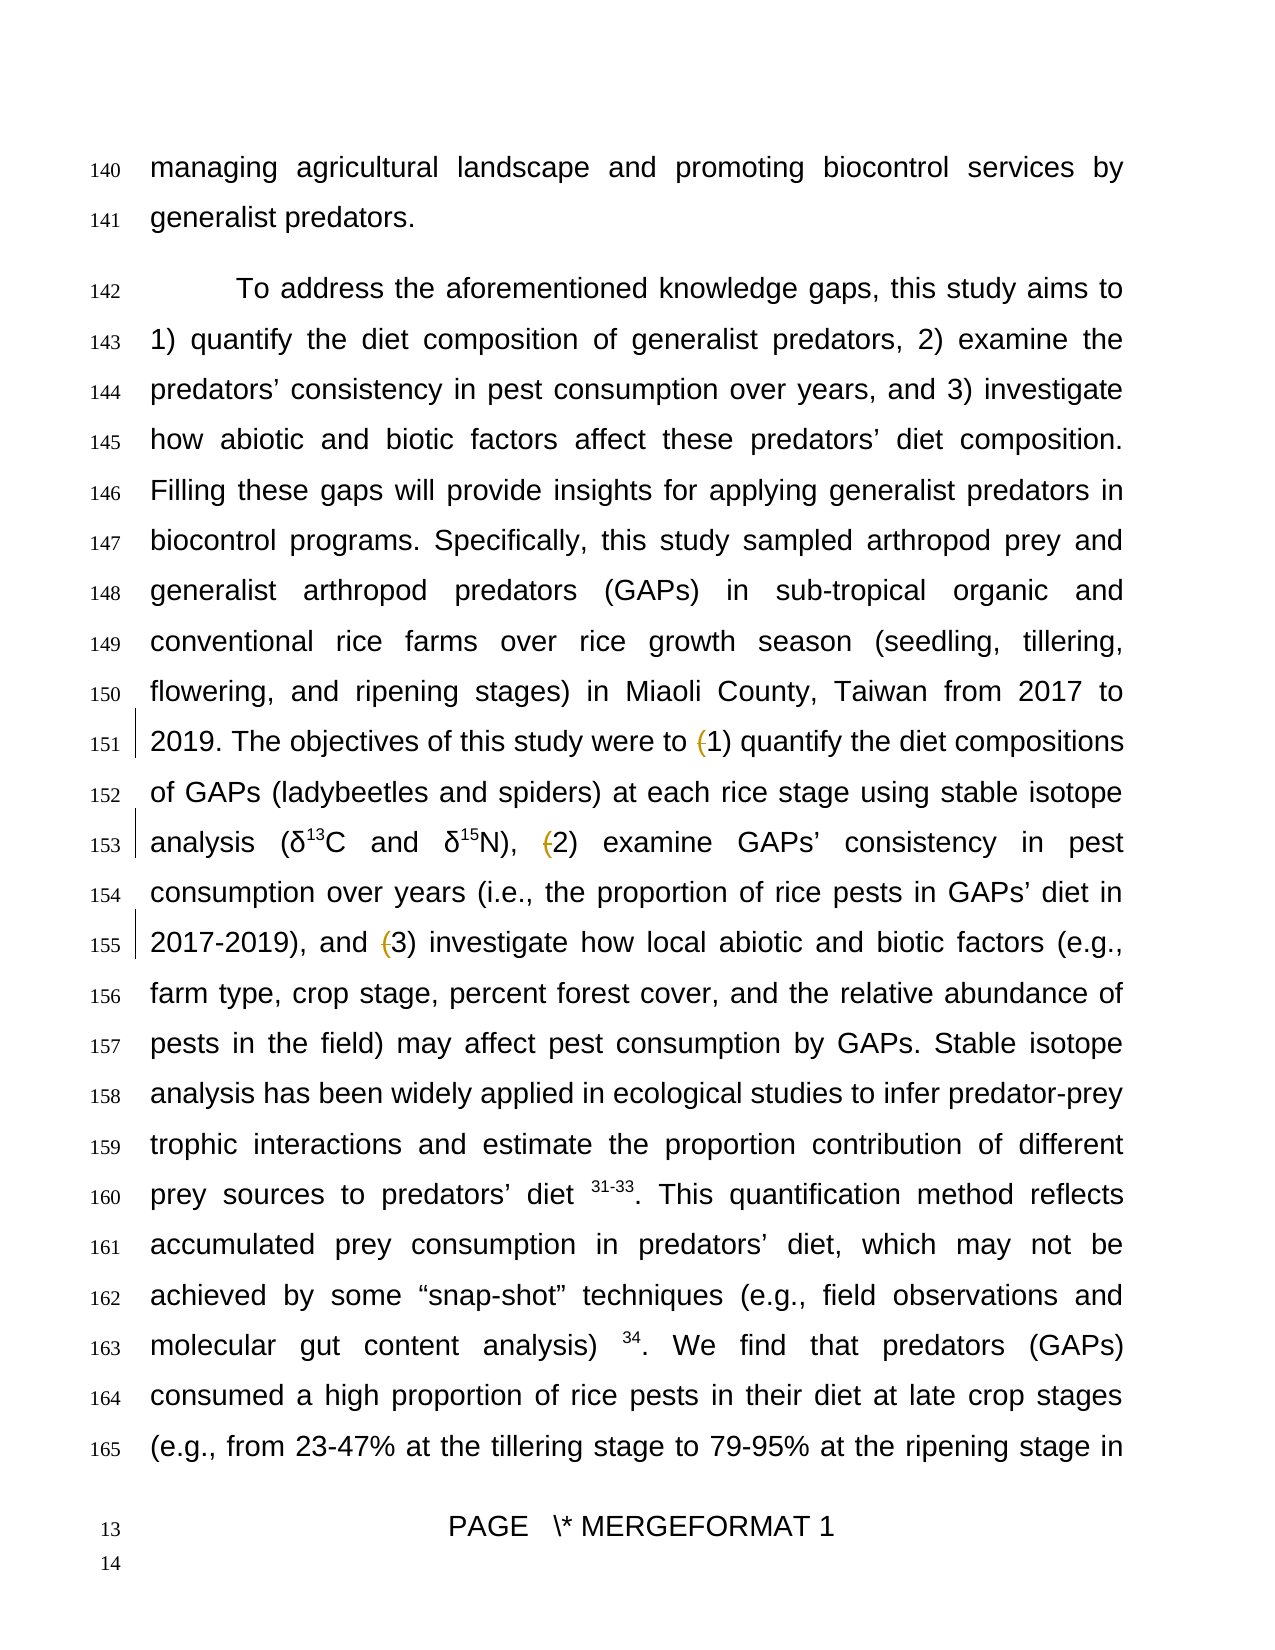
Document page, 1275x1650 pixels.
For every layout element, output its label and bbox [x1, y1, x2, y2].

text [150, 150, 1125, 234]
text [150, 271, 1125, 1462]
